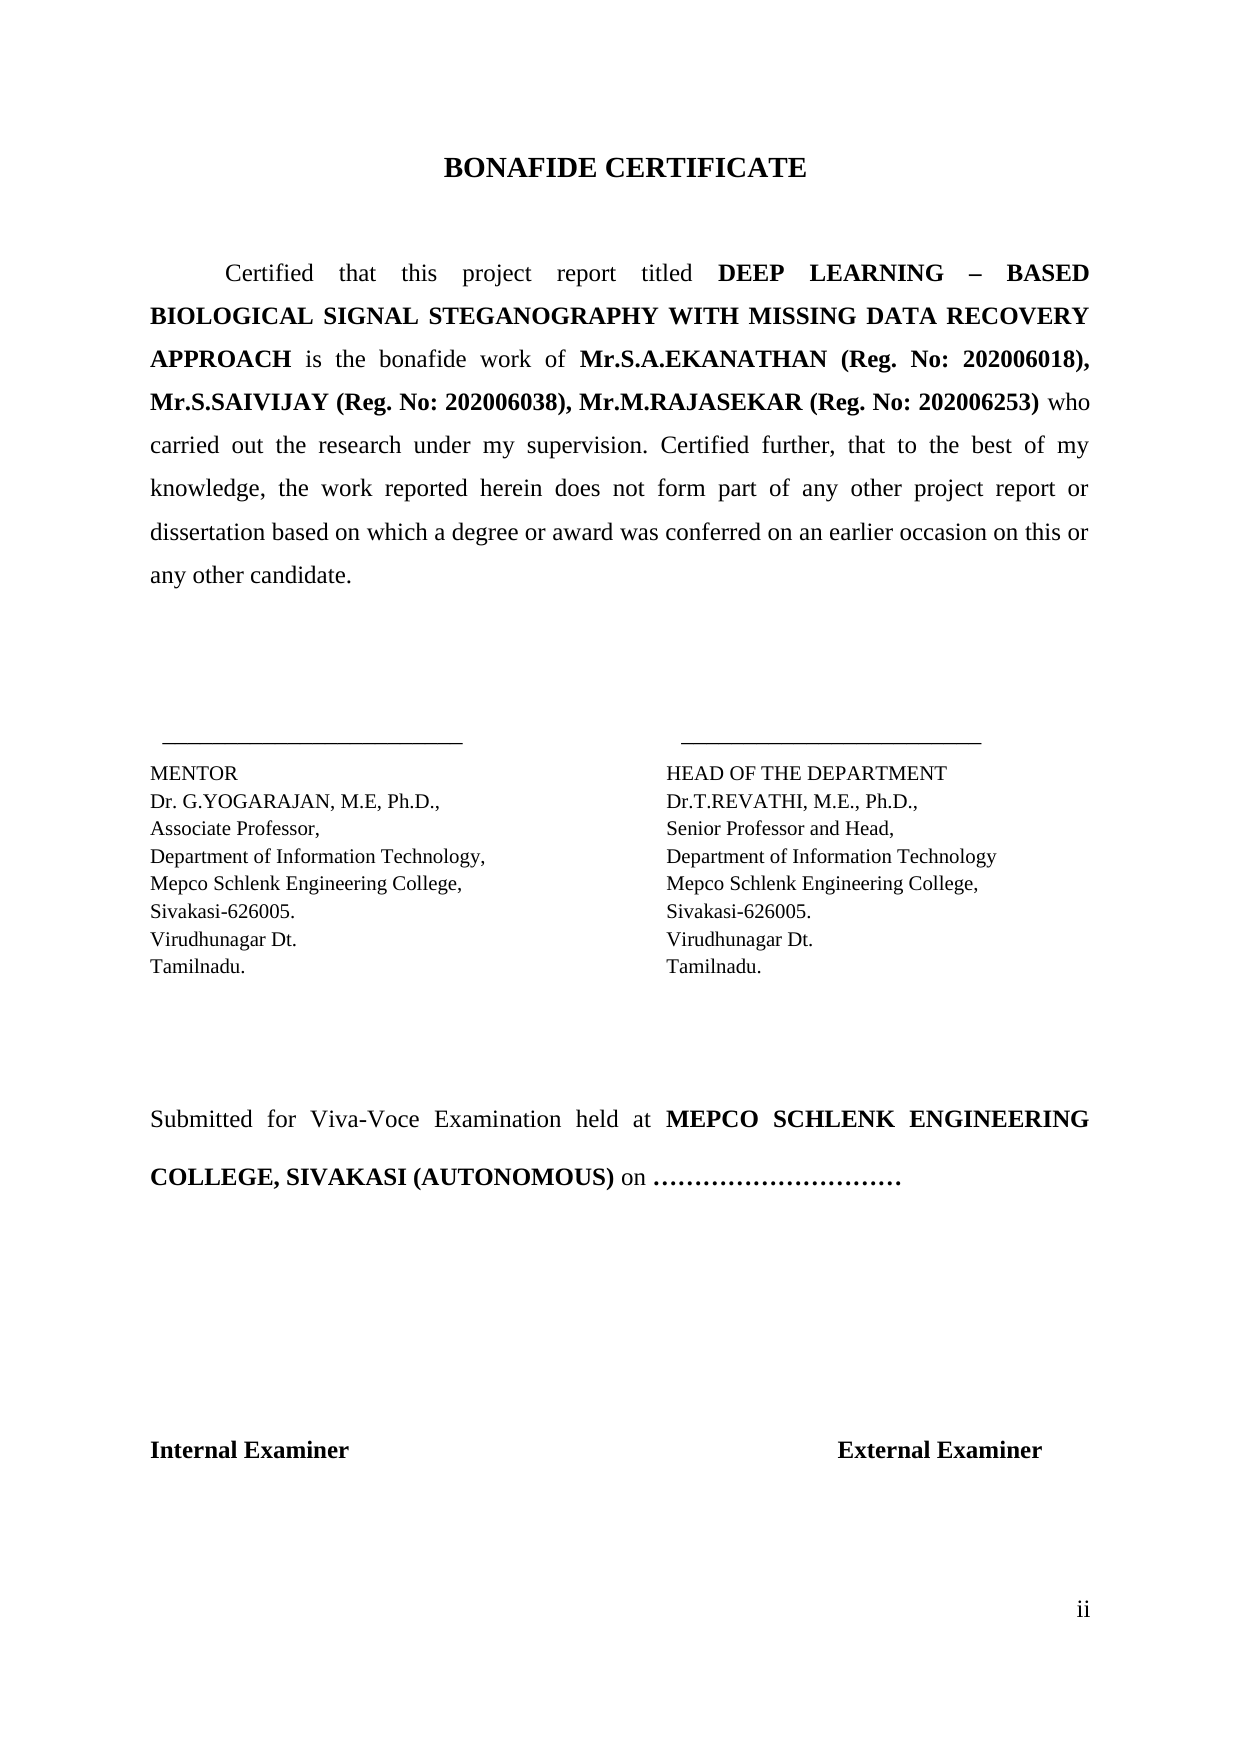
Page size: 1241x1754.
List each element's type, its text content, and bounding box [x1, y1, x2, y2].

text ________________________ ________________________ [150, 718, 1090, 747]
table_cell Sivakasi-626005. [139, 899, 655, 927]
table_cell Department of Information Technology, [139, 844, 655, 871]
table_cell Sivakasi-626005. [655, 899, 1078, 927]
table_cell Virudhunagar Dt. [139, 927, 655, 954]
table_cell Tamilnadu. [139, 954, 655, 982]
table_cell Dr.T.REVATHI, M.E., Ph.D., [655, 789, 1078, 816]
text Internal Examiner External Examiner [150, 1435, 1090, 1463]
text Submitted for Viva-Voce Examination held at MEPCO SCHLENK ENGINEERING COLLEGE, SIVAKASI (AUTONOMOUS) on ………………………… [150, 1104, 1090, 1190]
table_cell Associate Professor, [139, 816, 655, 844]
table_header MENTOR [139, 761, 655, 788]
text Certified that this project report titled DEEP LEARNING – BASED BIOLOGICAL SIGNAL STEGANOGRAPHY WITH MISSING DATA RECOVERY APPROACH is the bonafide work of Mr.S.A.EKANATHAN (Reg. No: 202006018), Mr.S.SAIVIJAY (Reg. No: 202006038), Mr.M.RAJASEKAR (Reg. No: 202006253) who carried out the research under my supervision. Certified further, that to the best of my knowledge, the work reported herein does not form part of any other project report or dissertation based on which a degree or award was conferred on an earlier occasion on this or any other candidate. [150, 258, 1090, 588]
table_cell Dr. G.YOGARAJAN, M.E, Ph.D., [139, 789, 655, 816]
table_cell Virudhunagar Dt. [655, 927, 1078, 954]
table_cell Mepco Schlenk Engineering College, [139, 871, 655, 899]
text BONAFIDE CERTIFICATE [159, 150, 1091, 183]
table_cell Mepco Schlenk Engineering College, [655, 871, 1078, 899]
table_cell Senior Professor and Head, [655, 816, 1078, 844]
table_cell Department of Information Technology [655, 844, 1078, 871]
table_header HEAD OF THE DEPARTMENT [655, 761, 1078, 788]
table_cell Tamilnadu. [655, 954, 1078, 982]
